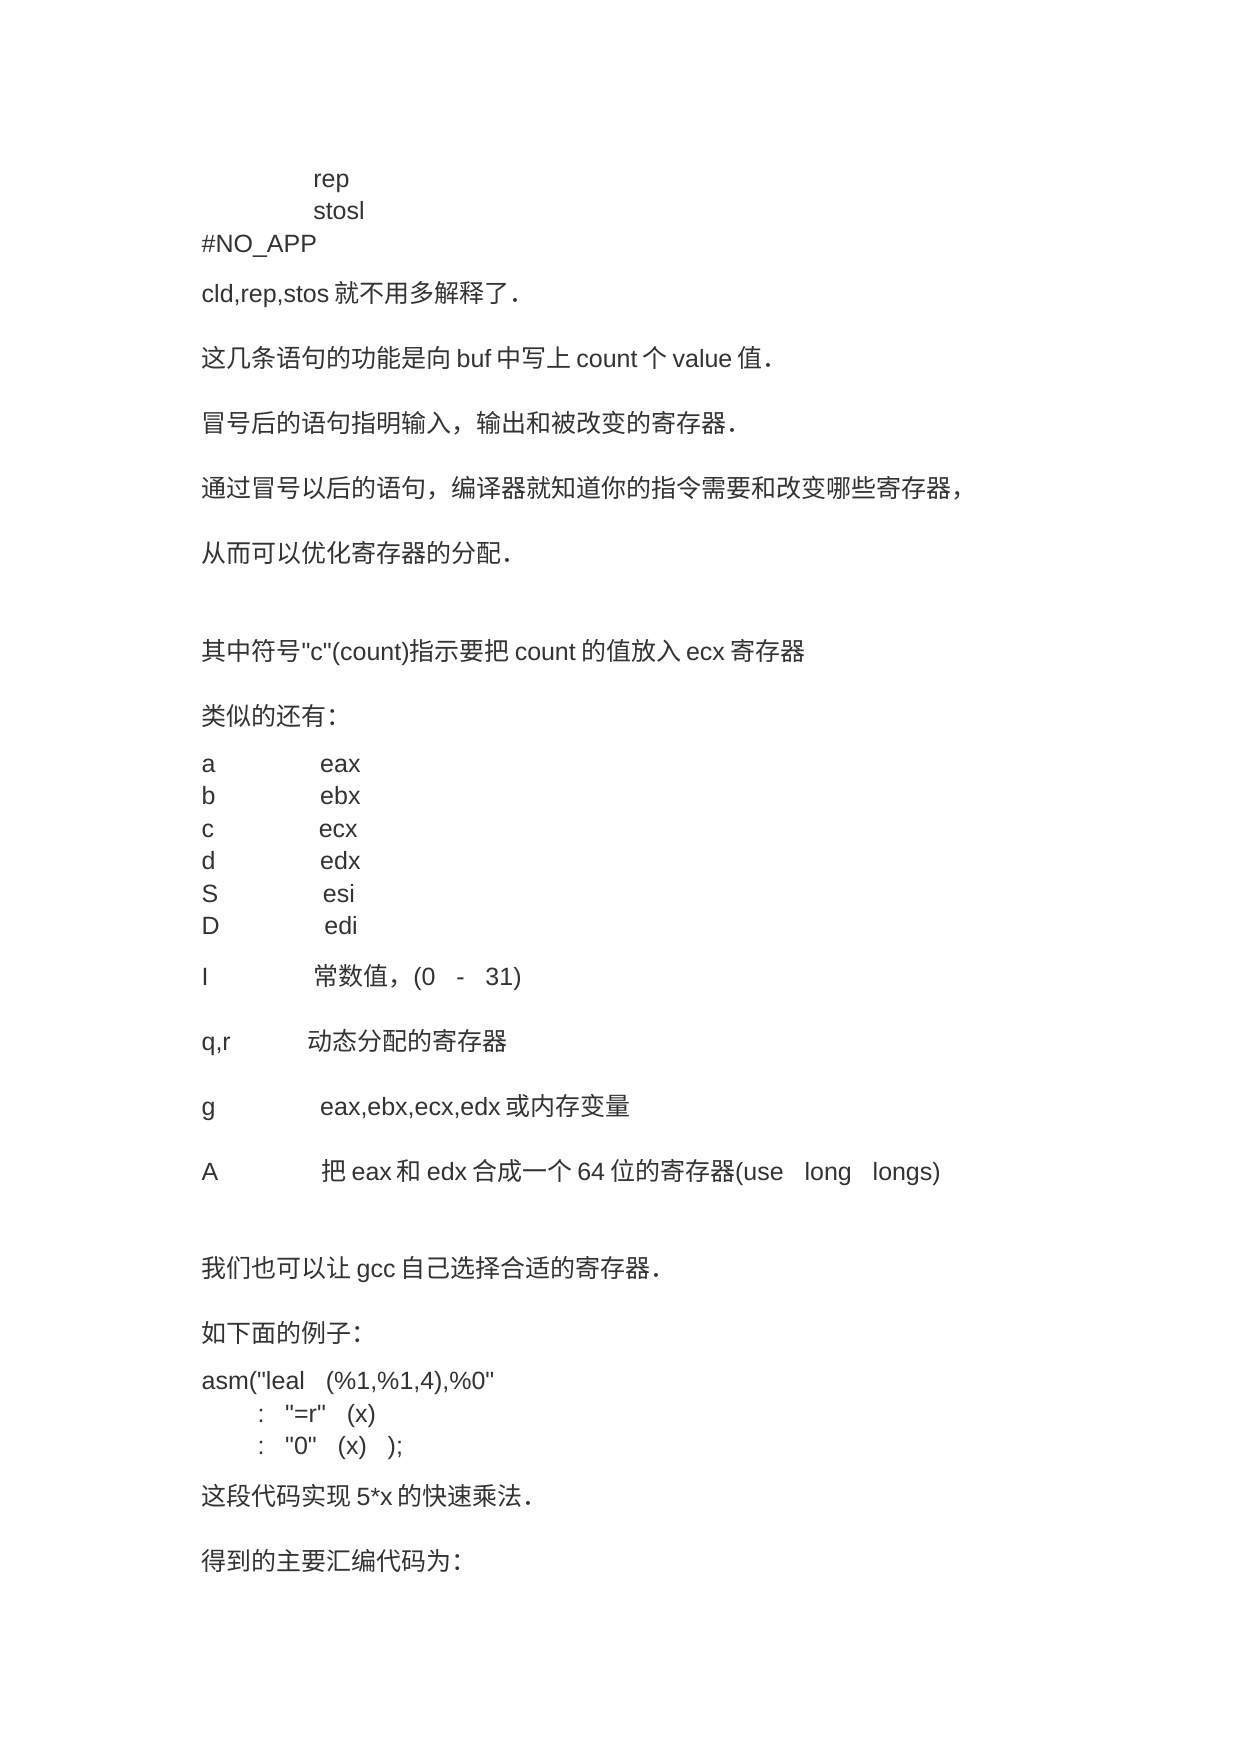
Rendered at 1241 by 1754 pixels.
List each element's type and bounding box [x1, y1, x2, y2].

text [187, 162, 1053, 1592]
